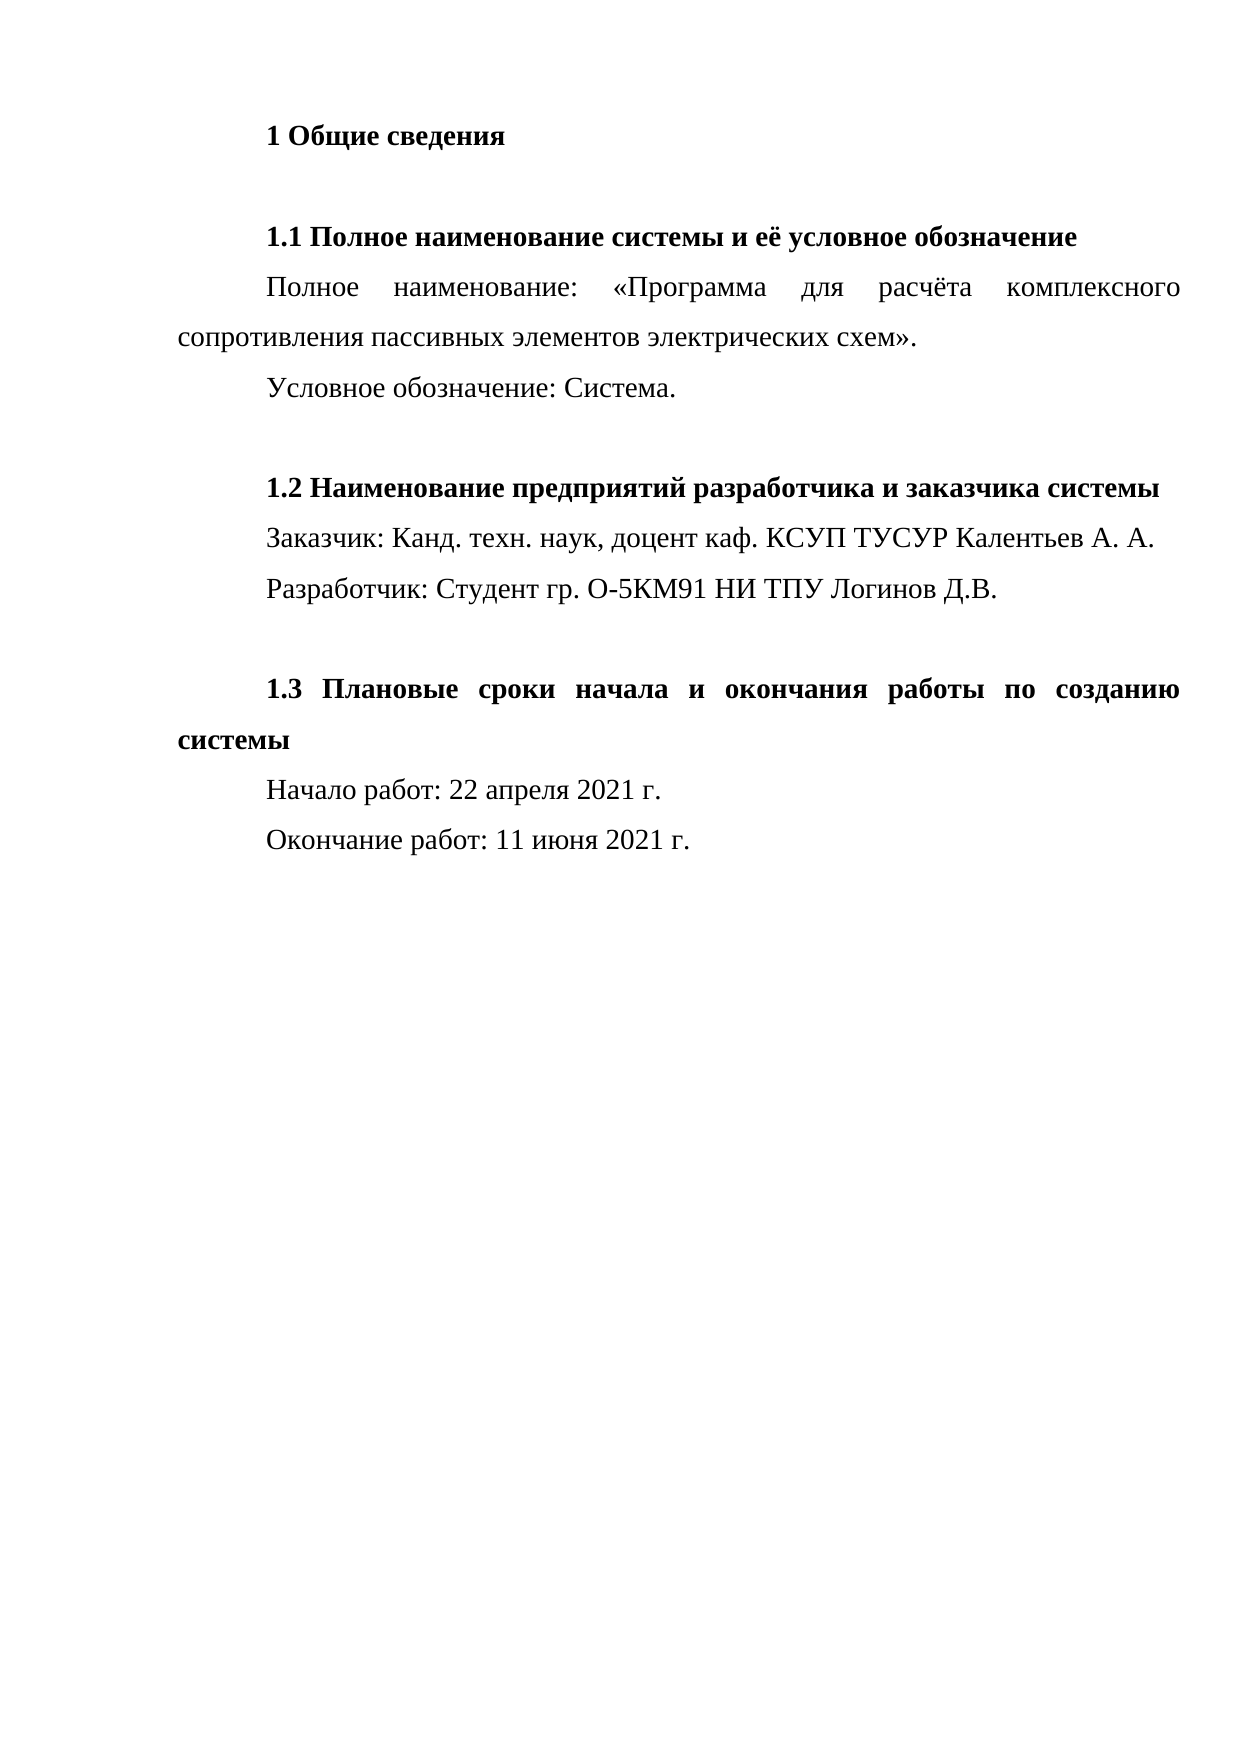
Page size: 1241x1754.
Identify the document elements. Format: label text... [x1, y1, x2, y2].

text Заказчик: Канд. техн. наук, доцент каф. КСУП ТУСУР Калентьев А. А. [177, 521, 1181, 554]
text Полное наименование: «Программа для расчёта комплексного сопротивления пассивных элементов электрических схем». [177, 269, 1181, 353]
text Разработчик: Студент гр. О-5КМ91 НИ ТПУ Логинов Д.В. [177, 571, 1181, 604]
text 1.1 Полное наименование системы и её условное обозначение [177, 219, 1181, 252]
text Условное обозначение: Система. [177, 370, 1181, 403]
text Окончание работ: 11 июня 2021 г. [177, 822, 1181, 856]
text Начало работ: 22 апреля 2021 г. [177, 772, 1181, 806]
text 1 Общие сведения [177, 118, 1181, 152]
text 1.3 Плановые сроки начала и окончания работы по созданию системы [177, 672, 1181, 755]
text 1.2 Наименование предприятий разработчика и заказчика системы [177, 470, 1181, 504]
